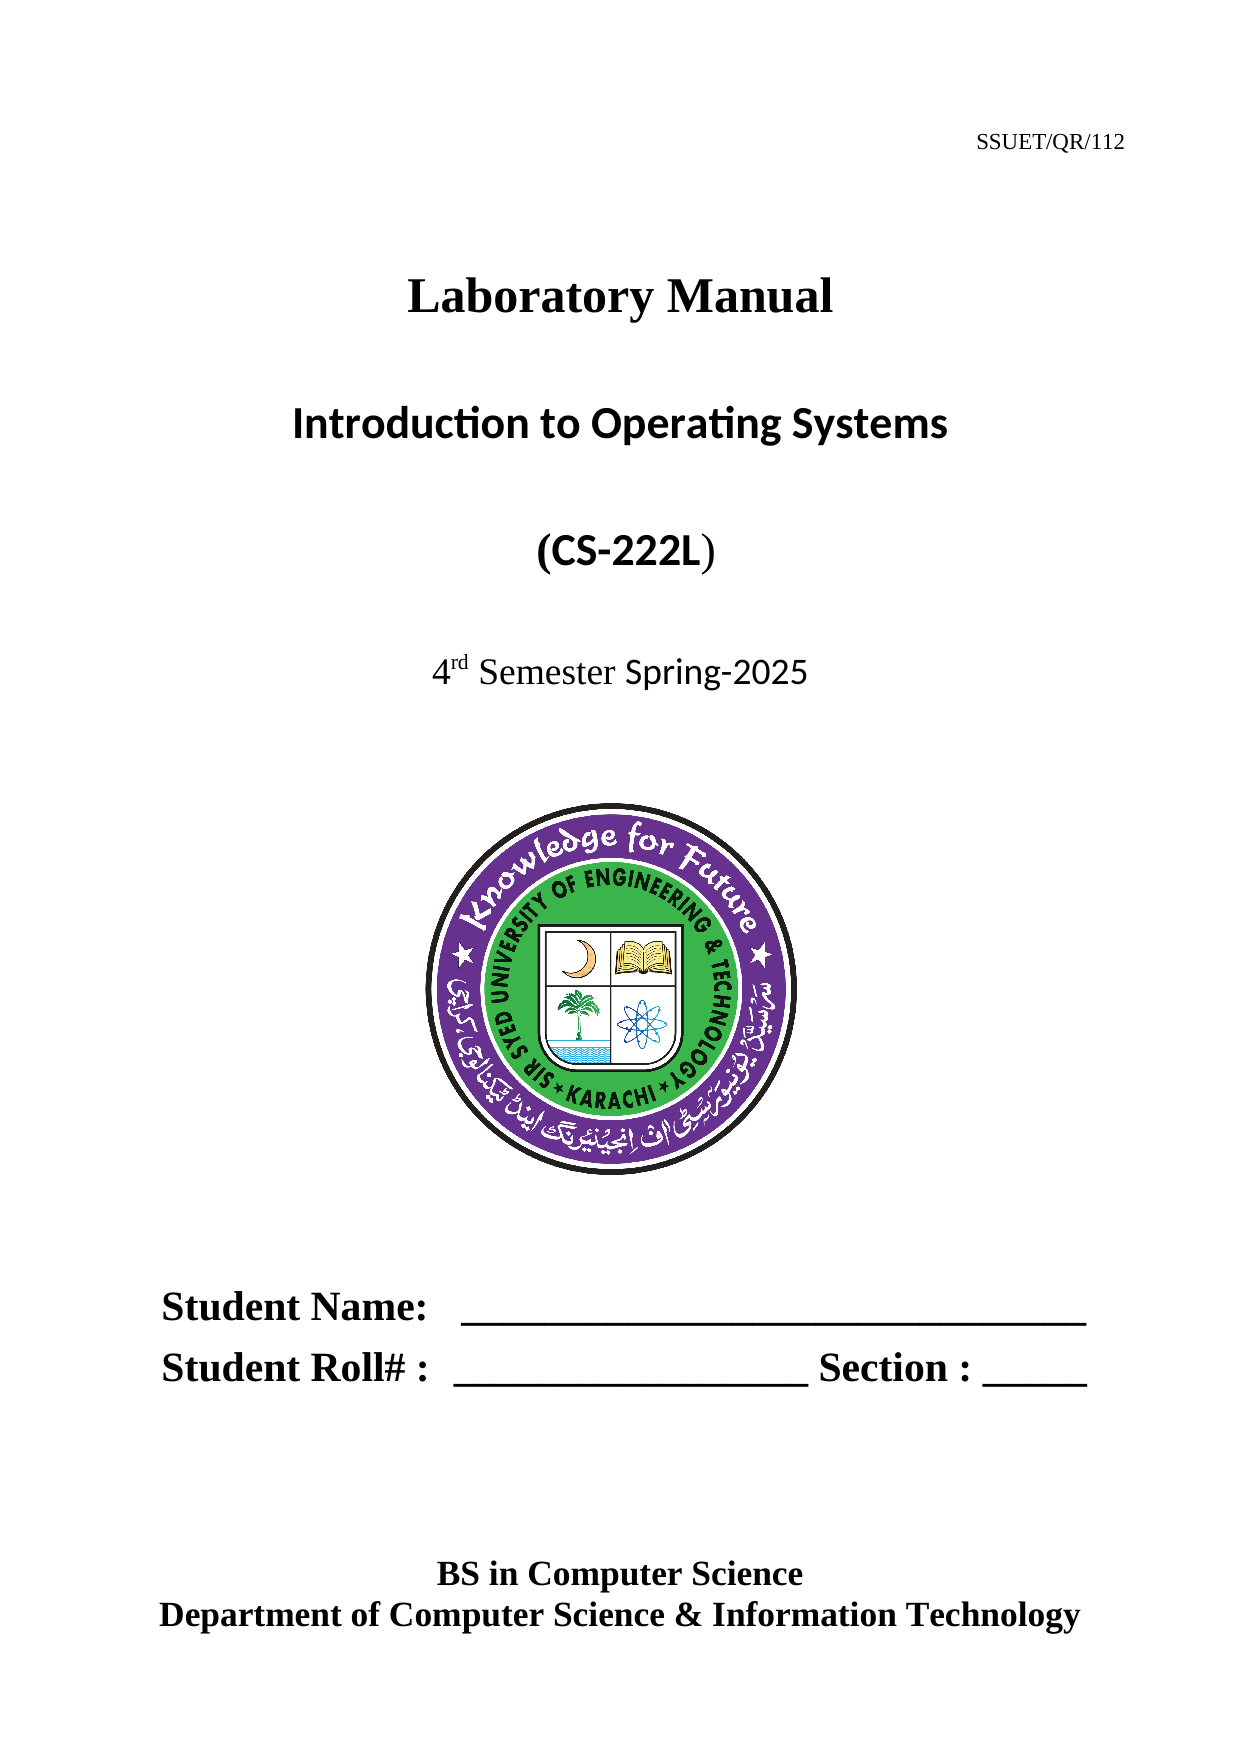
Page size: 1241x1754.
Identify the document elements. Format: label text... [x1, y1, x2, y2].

text Introduction to Operating Systems [150, 394, 1090, 450]
text Department of Computer Science & Information Technology [150, 1593, 1090, 1634]
table_header ______________________________ [443, 1282, 1104, 1343]
table_header Student Name: [150, 1282, 442, 1343]
text 4rd Semester Spring-2025 [150, 648, 1090, 693]
text (CS-222L) [150, 521, 1090, 577]
text Laboratory Manual [150, 266, 1090, 323]
table_cell Student Roll# : [150, 1343, 442, 1404]
table_cell _________________ Section : _____ [443, 1343, 1104, 1404]
picture [414, 791, 826, 1187]
text SSUET/QR/112 [150, 128, 1090, 154]
text BS in Computer Science [150, 1552, 1090, 1593]
